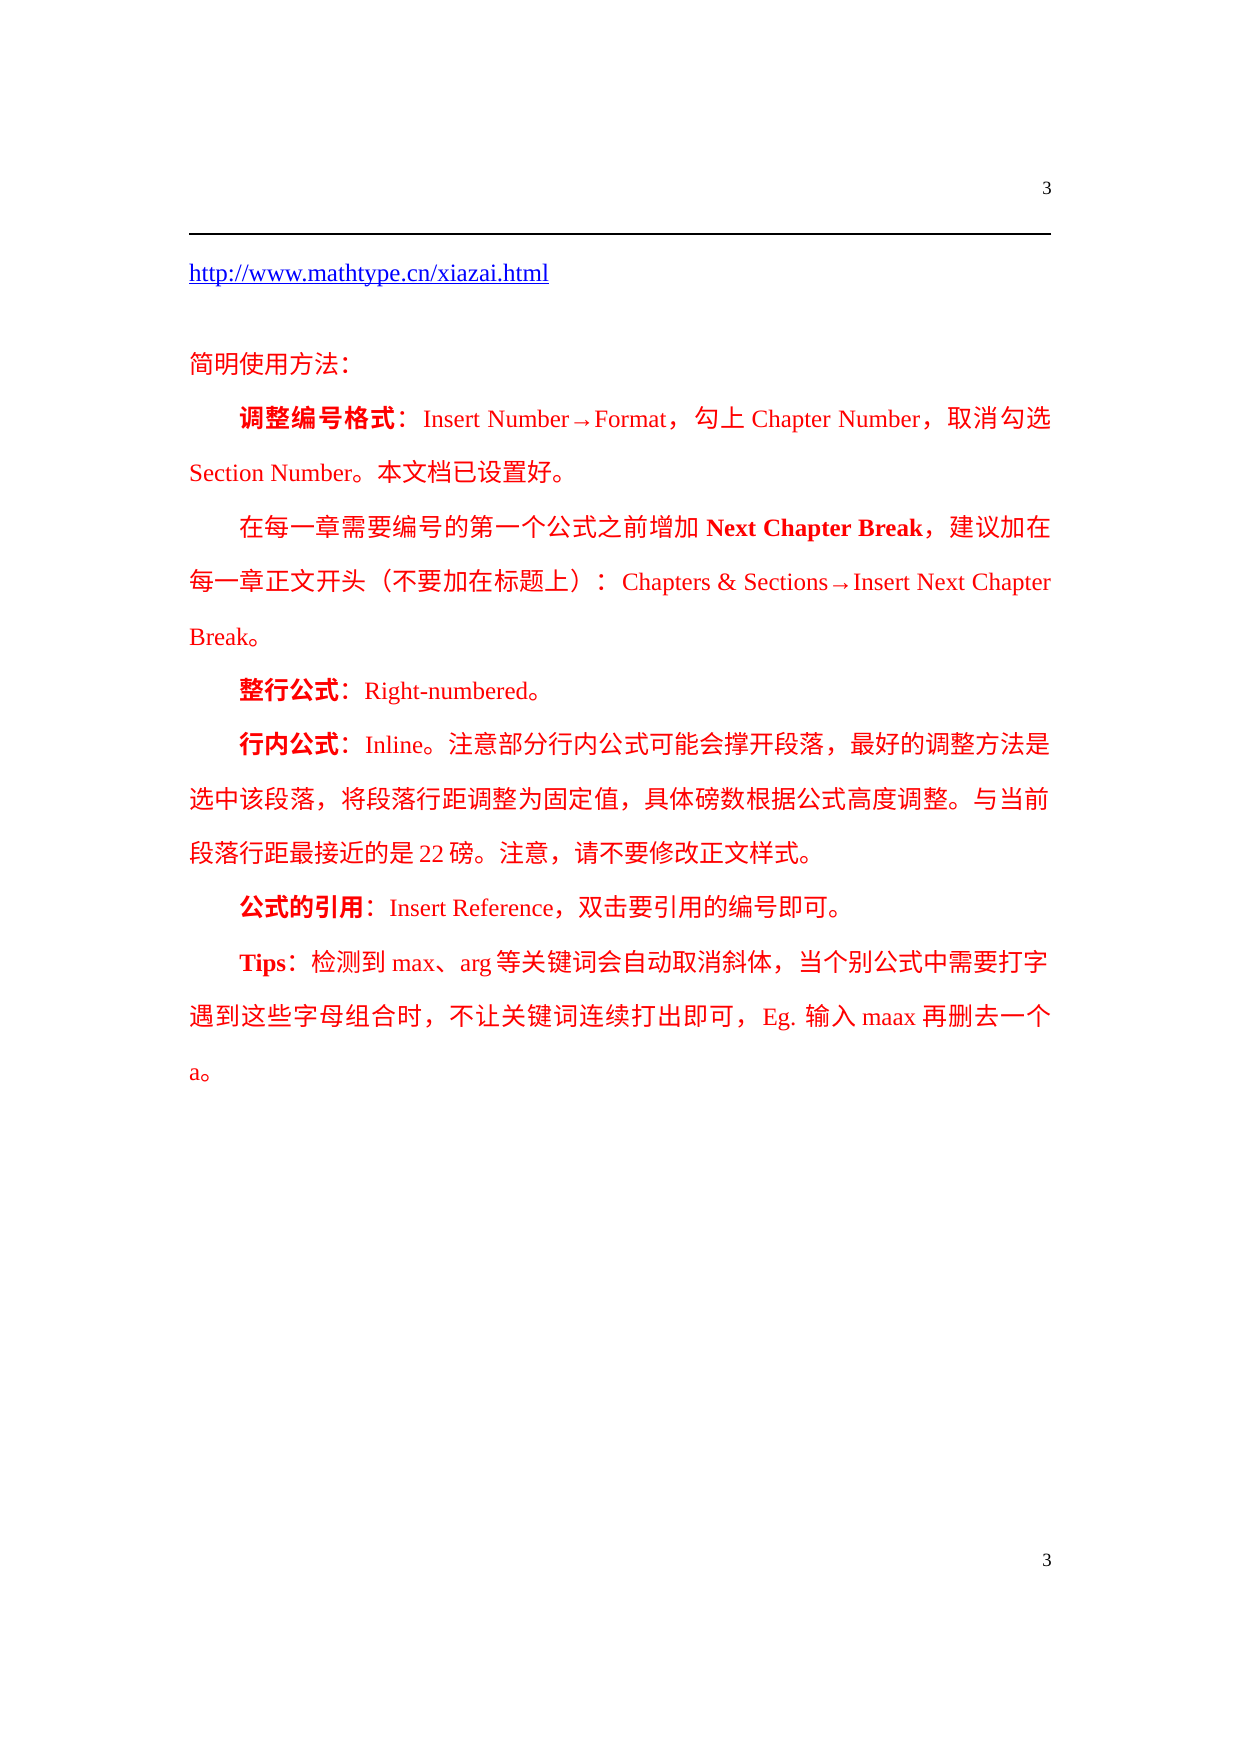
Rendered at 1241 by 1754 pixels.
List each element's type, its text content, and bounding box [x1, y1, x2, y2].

text 调整编号格式：Insert Number→Format，勾上Chapter Number，取消勾选Section Number。本文档已设置好。 [189, 398, 1051, 489]
text Tips：检测到max、arg等关键词会自动取消斜体，当个别公式中需要打字遇到这些字母组合时，不让关键词连续打出即可，Eg. 输入maax再删去一个a。 [189, 942, 1051, 1087]
text 行内公式：Inline。注意部分行内公式可能会撑开段落，最好的调整方法是选中该段落，将段落行距调整为固定值，具体磅数根据公式高度调整。与当前段落行距最接近的是22磅。注意，请不要修改正文样式。 [189, 725, 1051, 870]
text 在每一章需要编号的第一个公式之前增加Next Chapter Break，建议加在每一章正文开头（不要加在标题上）：Chapters & Sections→Insert Next Chapter Break。 [189, 507, 1051, 652]
text 公式的引用：Insert Reference，双击要引用的编号即可。 [189, 888, 1051, 924]
text 简明使用方法： [189, 344, 1051, 380]
text http://www.mathtype.cn/xiazai.html [189, 258, 1051, 287]
text 整行公式：Right-numbered。 [189, 670, 1051, 707]
